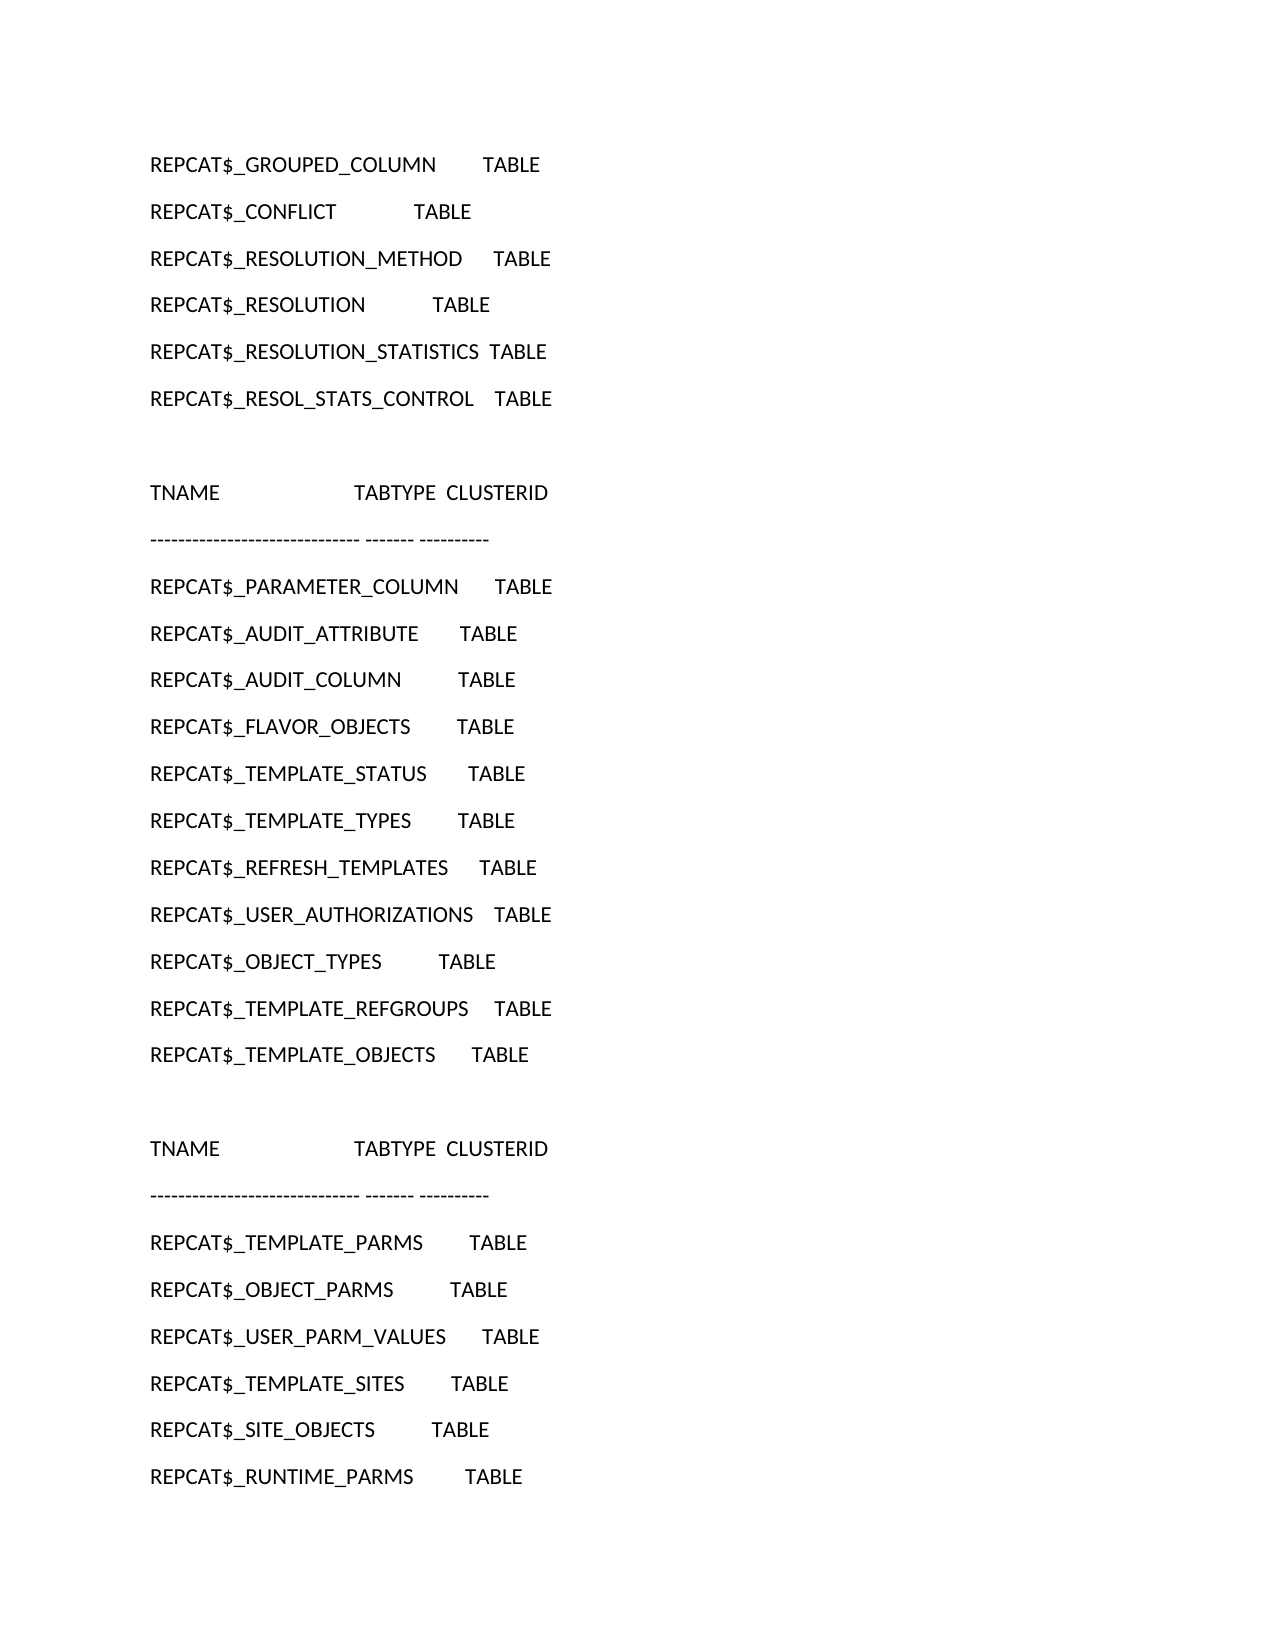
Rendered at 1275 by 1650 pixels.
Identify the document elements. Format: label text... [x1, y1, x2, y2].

text REPCAT$_OBJECT_PARMS TABLE [150, 1275, 1125, 1303]
text REPCAT$_TEMPLATE_PARMS TABLE [150, 1228, 1125, 1256]
text REPCAT$_CONFLICT TABLE [150, 197, 1125, 225]
text REPCAT$_RESOLUTION_METHOD TABLE [150, 244, 1125, 272]
text REPCAT$_TEMPLATE_SITES TABLE [150, 1369, 1125, 1397]
text REPCAT$_TEMPLATE_REFGROUPS TABLE [150, 994, 1125, 1022]
text REPCAT$_RESOLUTION TABLE [150, 291, 1125, 319]
text TNAME TABTYPE CLUSTERID [150, 1134, 1125, 1162]
text REPCAT$_REFRESH_TEMPLATES TABLE [150, 853, 1125, 881]
text REPCAT$_USER_PARM_VALUES TABLE [150, 1322, 1125, 1350]
text REPCAT$_RESOLUTION_STATISTICS TABLE [150, 337, 1125, 366]
text ------------------------------ ------- ---------- [150, 1181, 1125, 1209]
text REPCAT$_FLAVOR_OBJECTS TABLE [150, 712, 1125, 741]
text REPCAT$_TEMPLATE_STATUS TABLE [150, 759, 1125, 787]
text TNAME TABTYPE CLUSTERID [150, 478, 1125, 506]
text REPCAT$_AUDIT_COLUMN TABLE [150, 666, 1125, 694]
text REPCAT$_AUDIT_ATTRIBUTE TABLE [150, 619, 1125, 647]
text ------------------------------ ------- ---------- [150, 525, 1125, 553]
text REPCAT$_USER_AUTHORIZATIONS TABLE [150, 900, 1125, 928]
text REPCAT$_PARAMETER_COLUMN TABLE [150, 572, 1125, 600]
text REPCAT$_OBJECT_TYPES TABLE [150, 947, 1125, 975]
text REPCAT$_TEMPLATE_TYPES TABLE [150, 806, 1125, 834]
text REPCAT$_SITE_OBJECTS TABLE [150, 1416, 1125, 1444]
text REPCAT$_RUNTIME_PARMS TABLE [150, 1462, 1125, 1491]
text REPCAT$_TEMPLATE_OBJECTS TABLE [150, 1041, 1125, 1069]
text REPCAT$_RESOL_STATS_CONTROL TABLE [150, 384, 1125, 412]
text REPCAT$_GROUPED_COLUMN TABLE [150, 150, 1125, 178]
